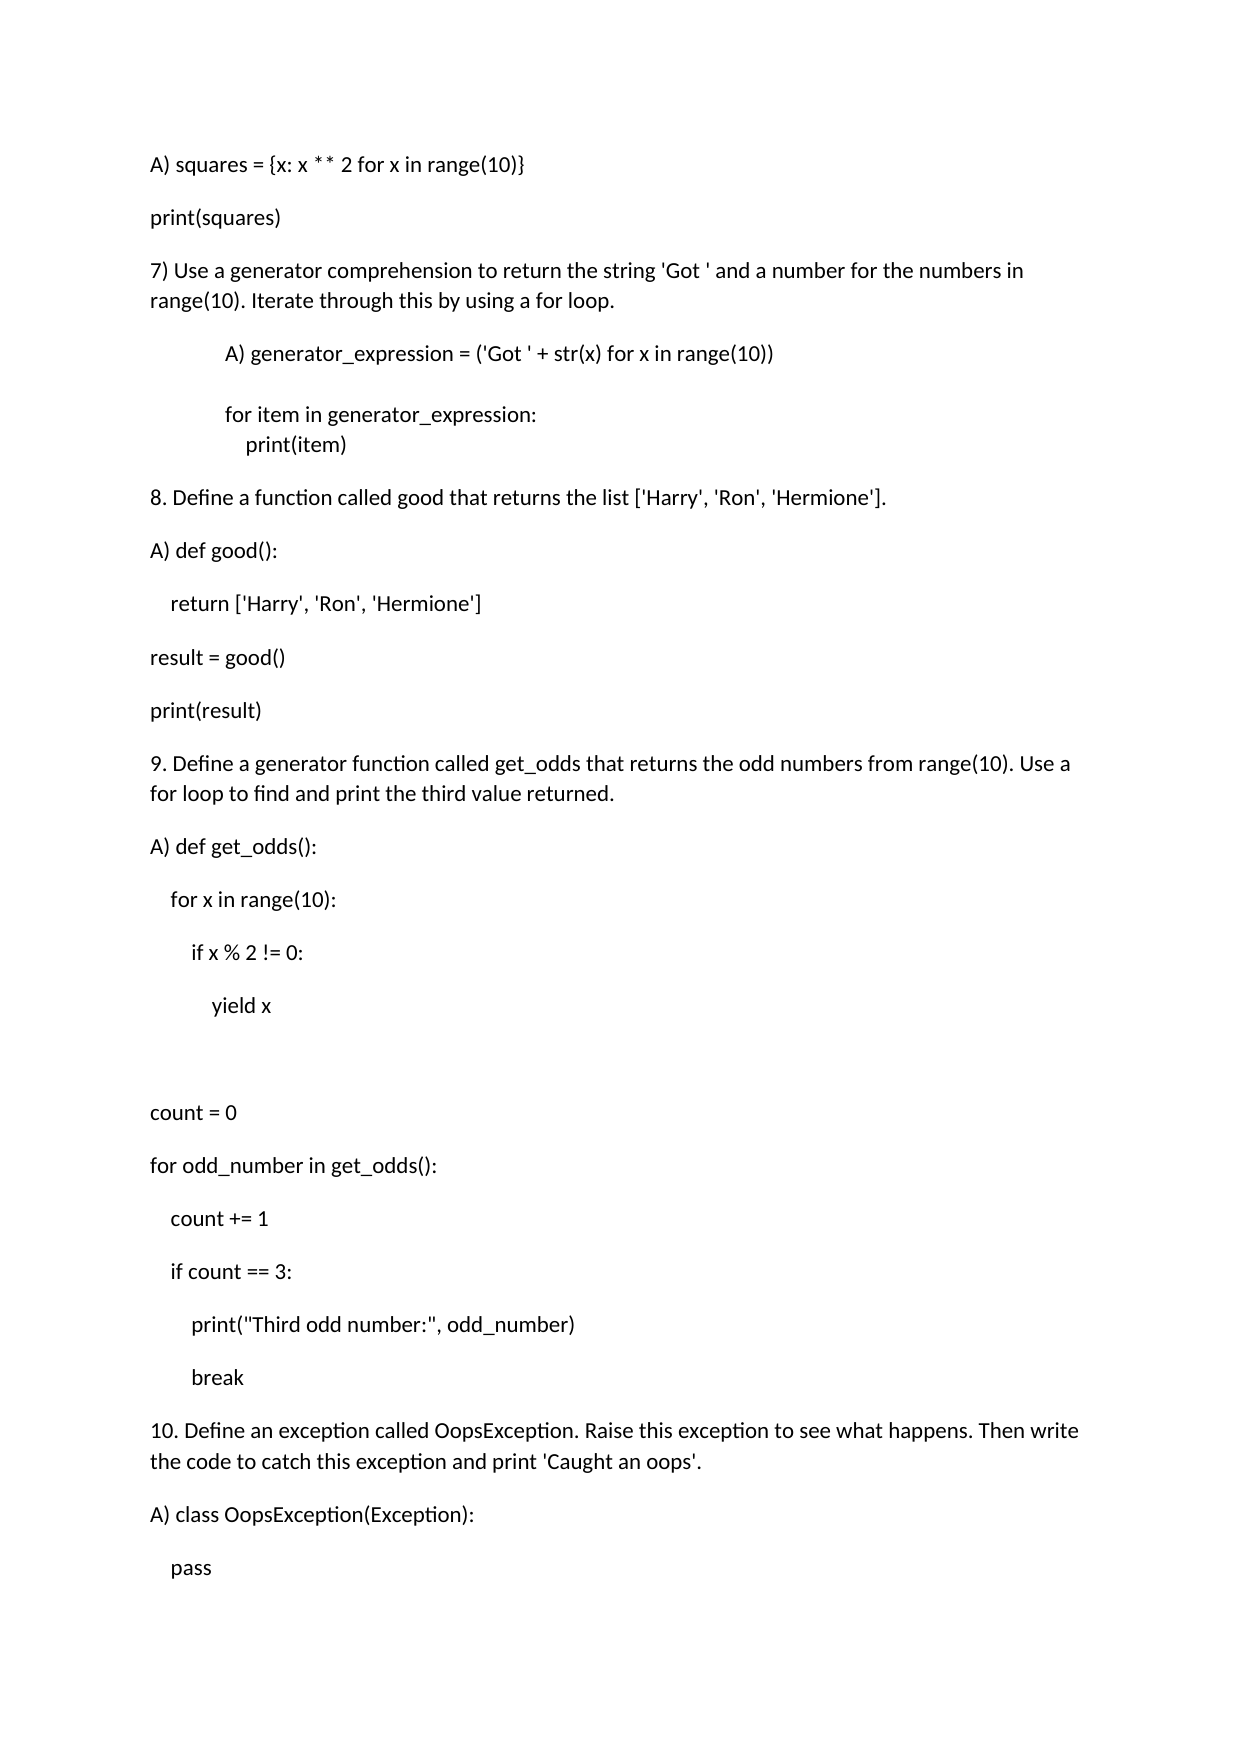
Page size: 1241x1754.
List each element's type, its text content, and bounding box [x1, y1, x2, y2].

text if x % 2 != 0: [150, 938, 1090, 967]
text 7) Use a generator comprehension to return the string 'Got ' and a number for the numbers in range(10). Iterate through this by using a for loop. [150, 256, 1090, 314]
text for odd_number in get_odds(): [150, 1151, 1090, 1179]
text print(squares) [150, 203, 1090, 231]
text for x in range(10): [150, 885, 1090, 913]
text count = 0 [150, 1098, 1090, 1126]
text A) class OopsException(Exception): [150, 1500, 1090, 1528]
text print("Third odd number:", odd_number) [150, 1310, 1090, 1338]
text result = good() [150, 643, 1090, 671]
text A) def get_odds(): [150, 832, 1090, 860]
text A) def good(): [150, 536, 1090, 564]
text pass [150, 1553, 1090, 1581]
list print(item) [225, 430, 1090, 458]
list A) generator_expression = ('Got ' + str(x) for x in range(10)) [225, 339, 1090, 368]
text A) squares = {x: x ** 2 for x in range(10)} [150, 150, 1090, 178]
text return ['Harry', 'Ron', 'Hermione'] [150, 589, 1090, 618]
text 10. Define an exception called OopsException. Raise this exception to see what happens. Then write the code to catch this exception and print 'Caught an oops'. [150, 1417, 1090, 1475]
text if count == 3: [150, 1257, 1090, 1285]
text yield x [150, 992, 1090, 1020]
list for item in generator_expression: [225, 400, 1090, 428]
text 9. Define a generator function called get_odds that returns the odd numbers from range(10). Use a for loop to find and print the third value returned. [150, 749, 1090, 807]
text count += 1 [150, 1204, 1090, 1232]
text break [150, 1363, 1090, 1392]
text print(result) [150, 696, 1090, 724]
text 8. Define a function called good that returns the list ['Harry', 'Ron', 'Hermione']. [150, 483, 1090, 511]
